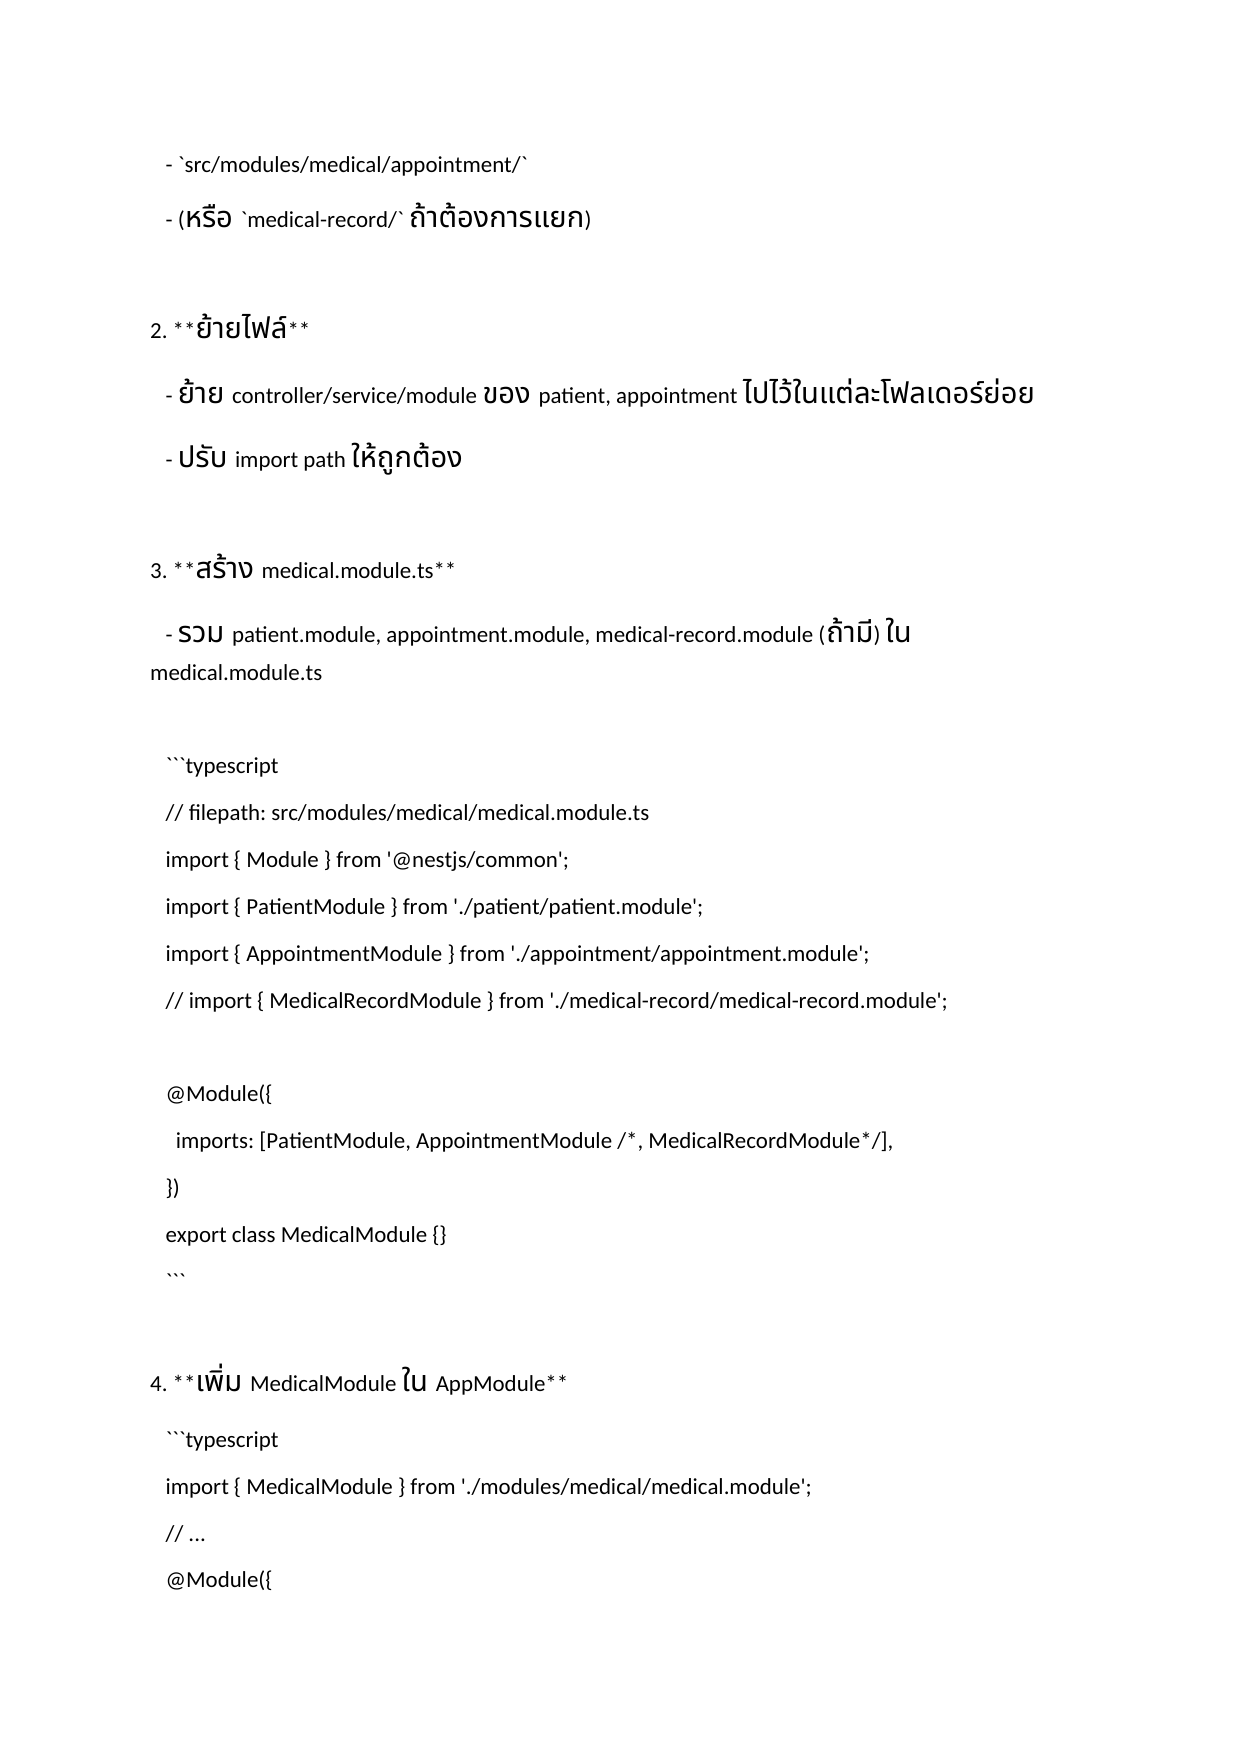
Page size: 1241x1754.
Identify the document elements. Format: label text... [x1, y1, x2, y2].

text - (หรือ `medical-record/` ถ้าต้องการแยก) [150, 197, 1090, 241]
text export class MedicalModule {} [150, 1220, 1090, 1248]
text - `src/modules/medical/appointment/` [150, 150, 1090, 178]
text - รวม patient.module, appointment.module, medical-record.module (ถ้ามี) ใน medical.module.ts [150, 611, 1090, 686]
text import { AppointmentModule } from './appointment/appointment.module'; [150, 939, 1090, 967]
text }) [150, 1173, 1090, 1201]
text import { PatientModule } from './patient/patient.module'; [150, 892, 1090, 920]
text ``` [150, 1267, 1090, 1295]
text - ย้าย controller/service/module ของ patient, appointment ไปไว้ในแต่ละโฟลเดอร์ย่อย [150, 372, 1090, 416]
text 4. **เพิ่ม MedicalModule ใน AppModule** [150, 1361, 1090, 1405]
text ```typescript [150, 751, 1090, 779]
text import { MedicalModule } from './modules/medical/medical.module'; [150, 1472, 1090, 1500]
text ```typescript [150, 1425, 1090, 1453]
text // import { MedicalRecordModule } from './medical-record/medical-record.module'; [150, 986, 1090, 1014]
text // filepath: src/modules/medical/medical.module.ts [150, 798, 1090, 826]
text // ... [150, 1519, 1090, 1547]
text @Module({ [150, 1566, 1090, 1594]
text @Module({ [150, 1079, 1090, 1108]
text imports: [PatientModule, AppointmentModule /*, MedicalRecordModule*/], [150, 1126, 1090, 1154]
text import { Module } from '@nestjs/common'; [150, 845, 1090, 873]
text - ปรับ import path ให้ถูกต้อง [150, 436, 1090, 480]
text 3. **สร้าง medical.module.ts** [150, 547, 1090, 591]
text 2. **ย้ายไฟล์** [150, 308, 1090, 352]
